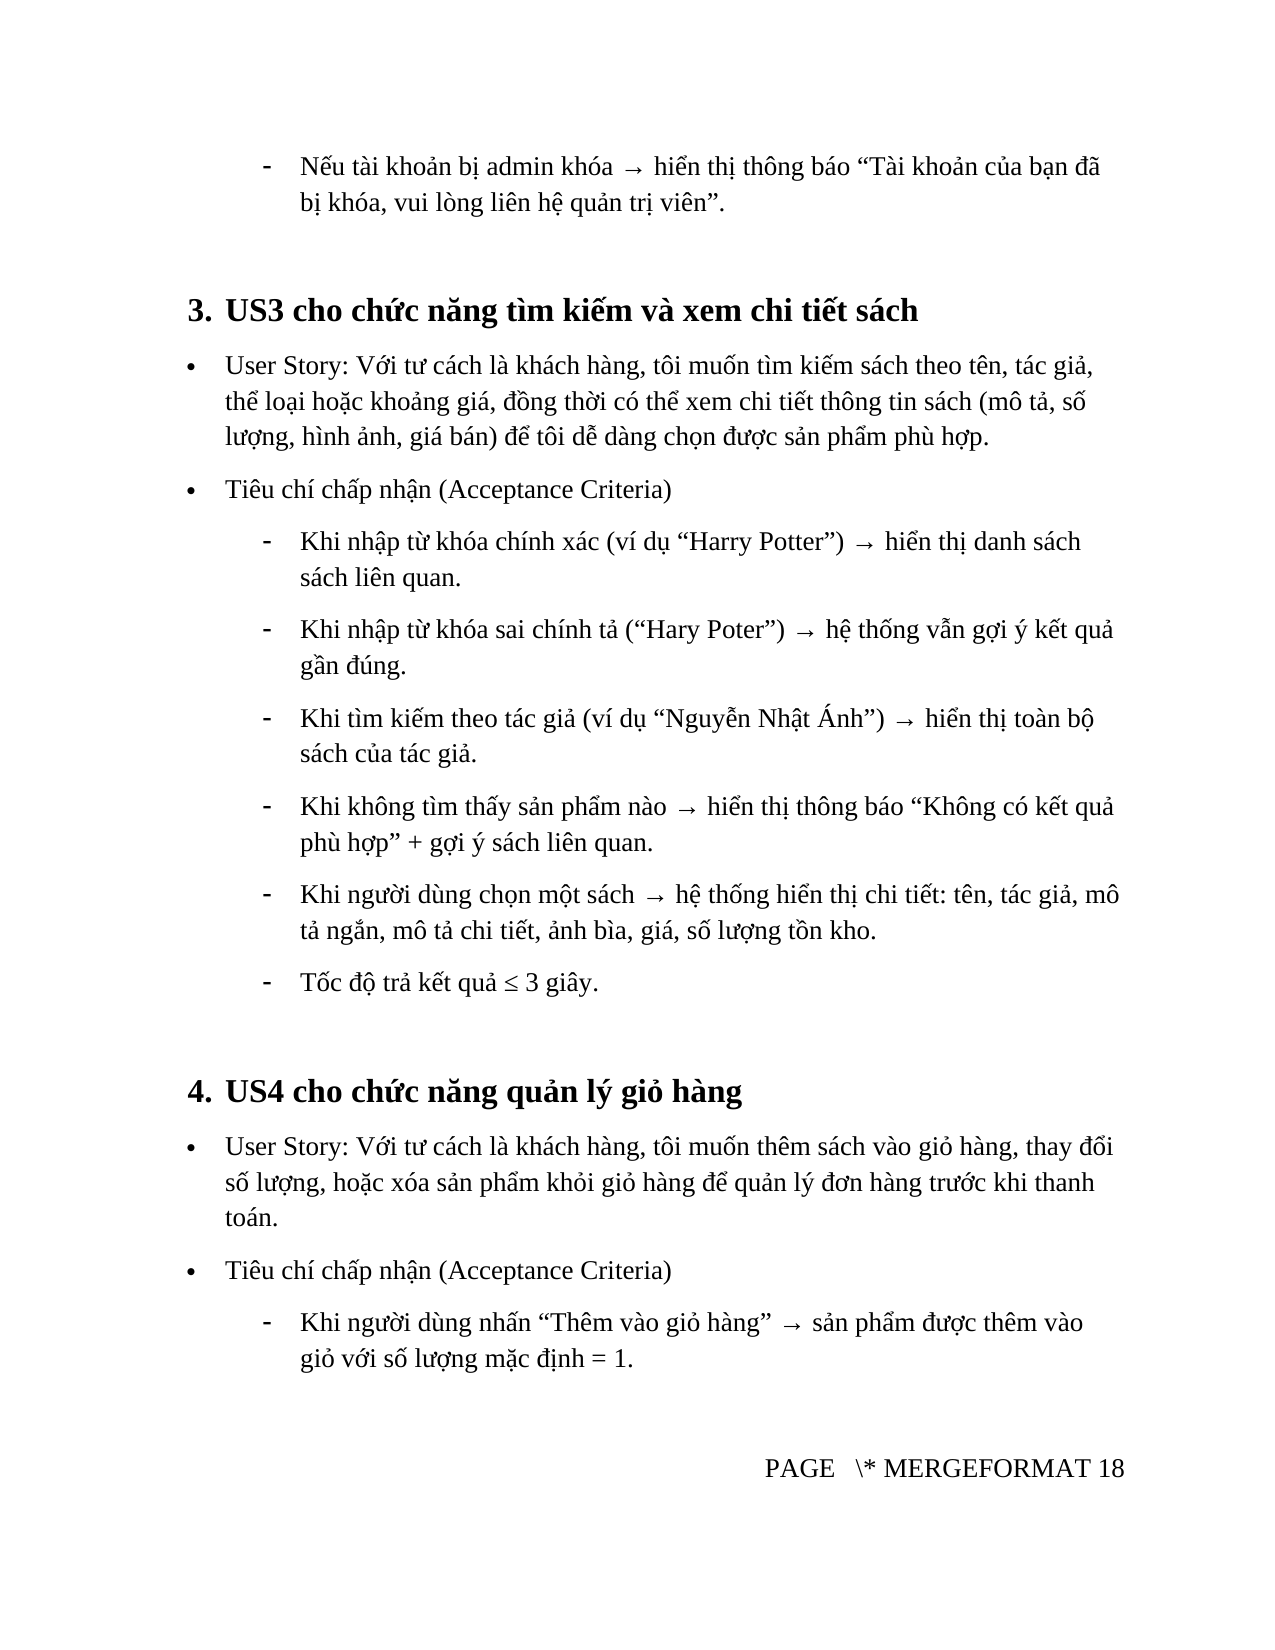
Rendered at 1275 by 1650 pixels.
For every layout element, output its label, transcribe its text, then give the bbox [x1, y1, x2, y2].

list Tốc độ trả kết quả ≤ 3 giây. [262, 966, 1125, 998]
subtitle US4 cho chức năng quản lý giỏ hàng [187, 1071, 1125, 1110]
list Khi nhập từ khóa chính xác (ví dụ “Harry Potter”) → hiển thị danh sách sách liên quan. [262, 525, 1125, 592]
list Khi tìm kiếm theo tác giả (ví dụ “Nguyễn Nhật Ánh”) → hiển thị toàn bộ sách của tác giả. [262, 702, 1125, 769]
list Khi nhập từ khóa sai chính tả (“Hary Poter”) → hệ thống vẫn gợi ý kết quả gần đúng. [262, 613, 1125, 681]
list User Story: Với tư cách là khách hàng, tôi muốn tìm kiếm sách theo tên, tác giả, thể loại hoặc khoảng giá, đồng thời có thể xem chi tiết thông tin sách (mô tả, số lượng, hình ảnh, giá bán) để tôi dễ dàng chọn được sản phẩm phù hợp. [187, 349, 1125, 452]
list Nếu tài khoản bị admin khóa → hiển thị thông báo “Tài khoản của bạn đã bị khóa, vui lòng liên hệ quản trị viên”. [262, 150, 1125, 217]
list Tiêu chí chấp nhận (Acceptance Criteria) [187, 1254, 1125, 1285]
list User Story: Với tư cách là khách hàng, tôi muốn thêm sách vào giỏ hàng, thay đổi số lượng, hoặc xóa sản phẩm khỏi giỏ hàng để quản lý đơn hàng trước khi thanh toán. [187, 1130, 1125, 1232]
list Khi người dùng nhấn “Thêm vào giỏ hàng” → sản phẩm được thêm vào giỏ với số lượng mặc định = 1. [262, 1306, 1125, 1373]
subtitle US3 cho chức năng tìm kiếm và xem chi tiết sách [187, 291, 1125, 329]
list Khi không tìm thấy sản phẩm nào → hiển thị thông báo “Không có kết quả phù hợp” + gợi ý sách liên quan. [262, 790, 1125, 857]
list Tiêu chí chấp nhận (Acceptance Criteria) [187, 473, 1125, 504]
list Khi người dùng chọn một sách → hệ thống hiển thị chi tiết: tên, tác giả, mô tả ngắn, mô tả chi tiết, ảnh bìa, giá, số lượng tồn kho. [262, 878, 1125, 945]
